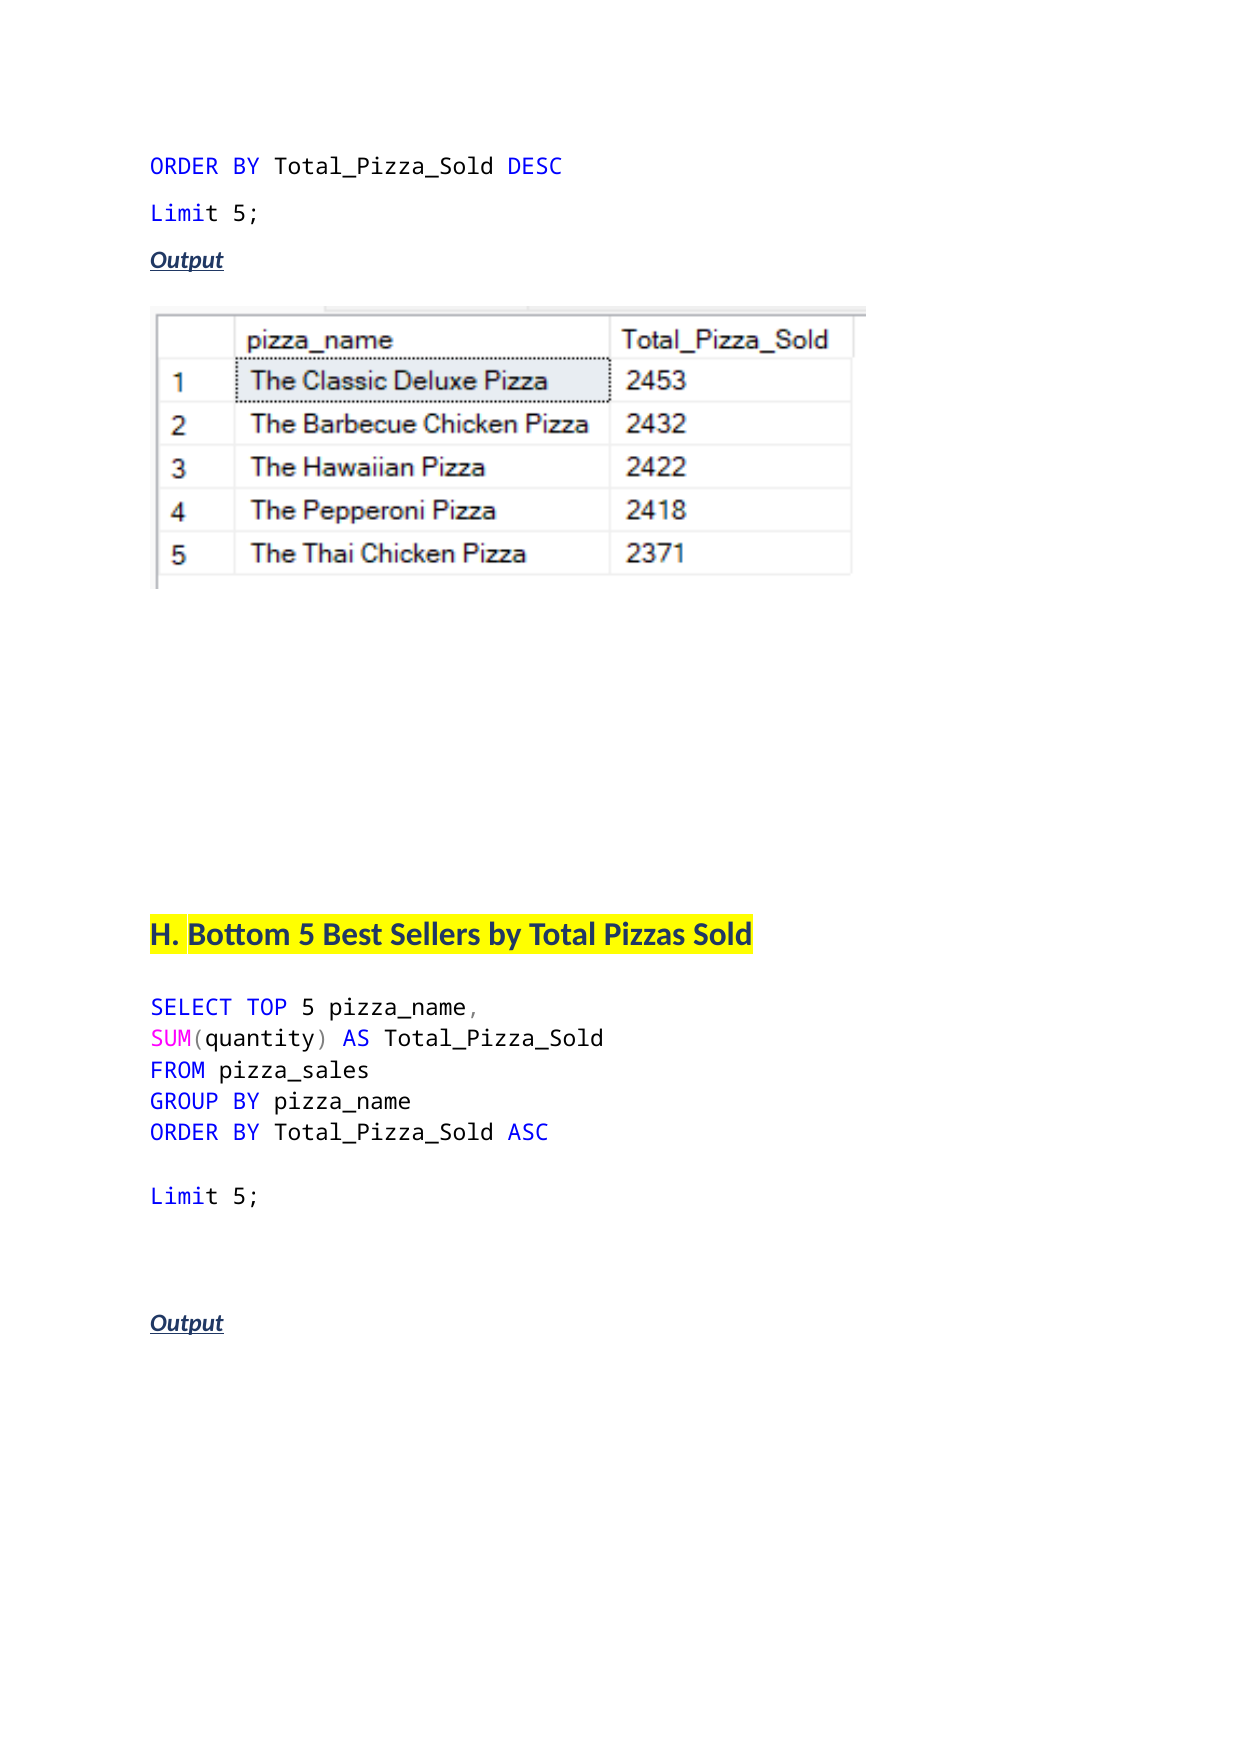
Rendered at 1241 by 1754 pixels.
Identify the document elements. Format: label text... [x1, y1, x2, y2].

text Output [150, 244, 1090, 274]
text Output [150, 1307, 1090, 1337]
text Limit 5; [150, 197, 1090, 228]
text SUM(quantity) AS Total_Pizza_Sold [150, 1022, 1090, 1054]
picture [150, 306, 866, 589]
text H. Bottom 5 Best Sellers by Total Pizzas Sold [150, 913, 1090, 954]
text GROUP BY pizza_name [150, 1085, 1090, 1116]
text FROM pizza_sales [150, 1054, 1090, 1085]
text Limit 5; [150, 1180, 1090, 1211]
text SELECT TOP 5 pizza_name, [150, 991, 1090, 1022]
text ORDER BY Total_Pizza_Sold ASC [150, 1116, 1090, 1147]
text ORDER BY Total_Pizza_Sold DESC [150, 150, 1090, 181]
